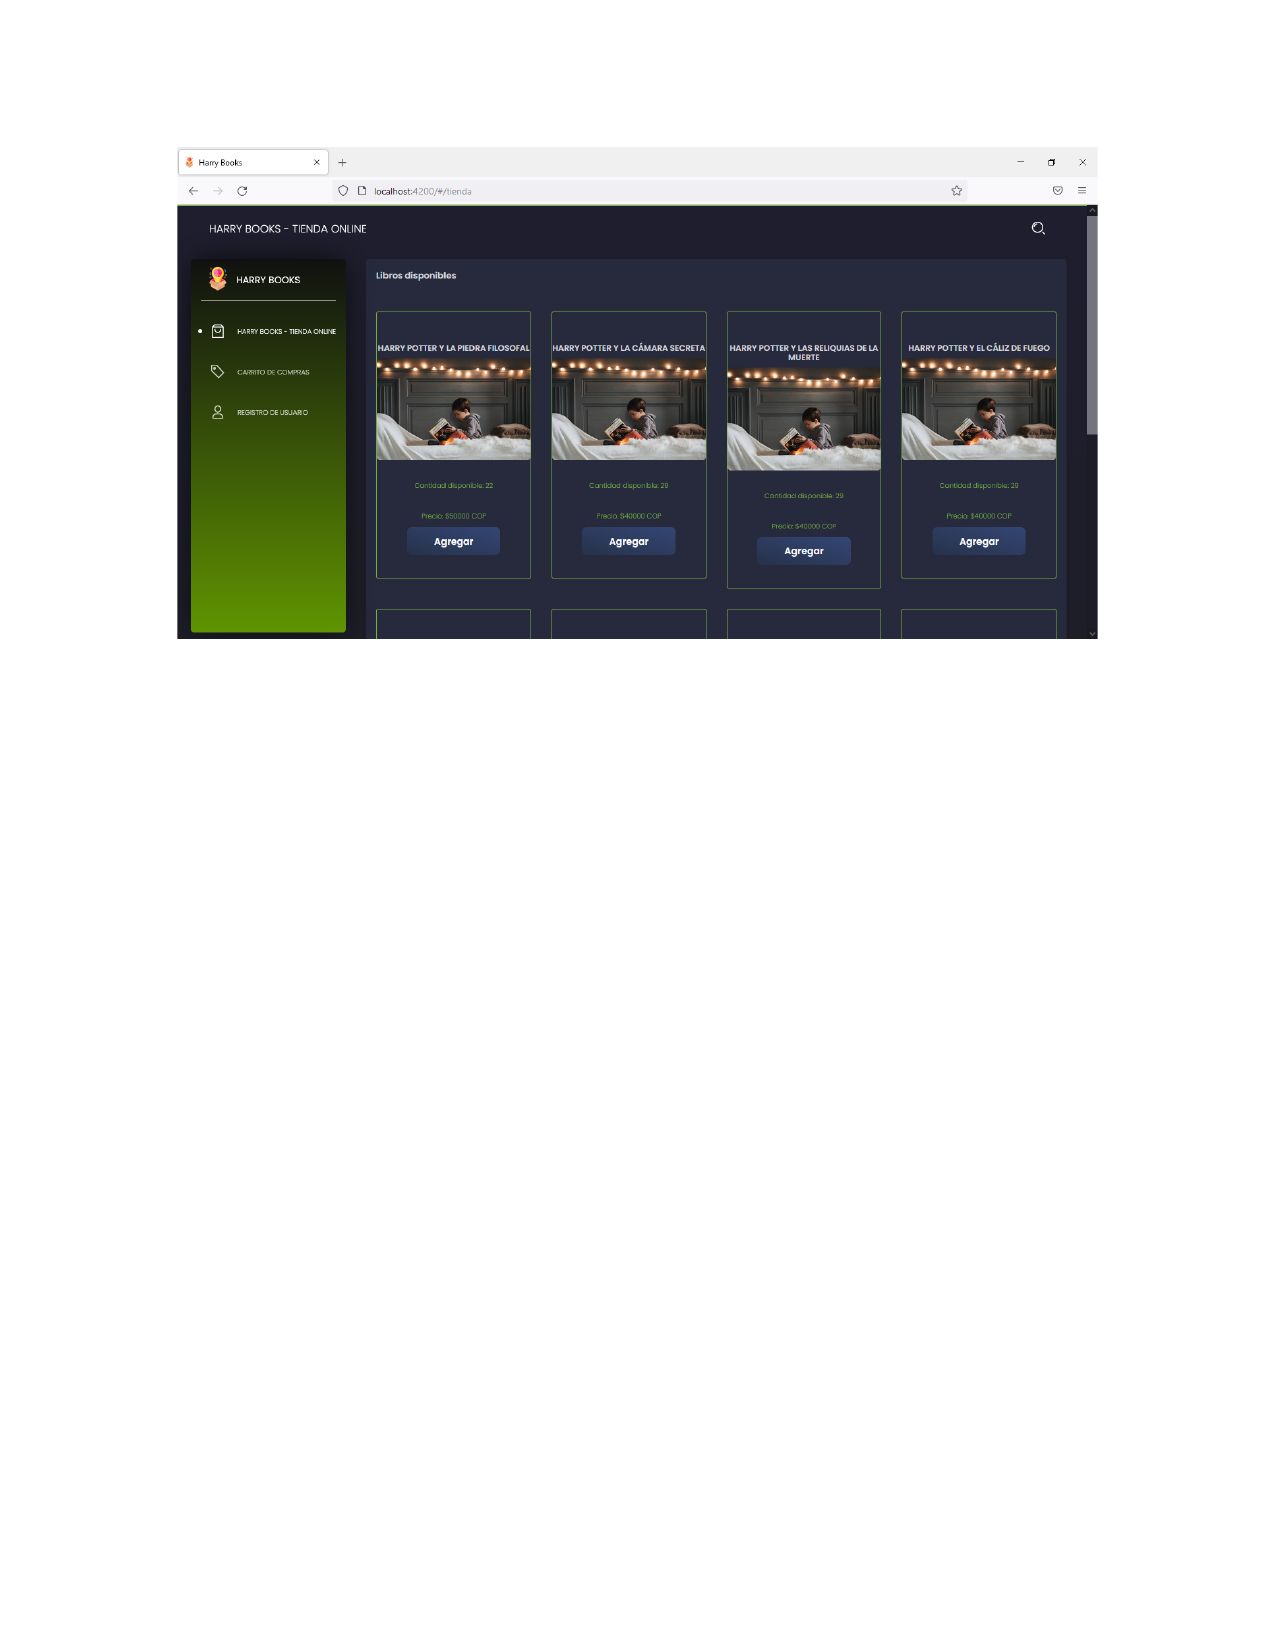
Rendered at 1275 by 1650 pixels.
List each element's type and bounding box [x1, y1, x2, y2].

picture [177, 147, 1098, 639]
